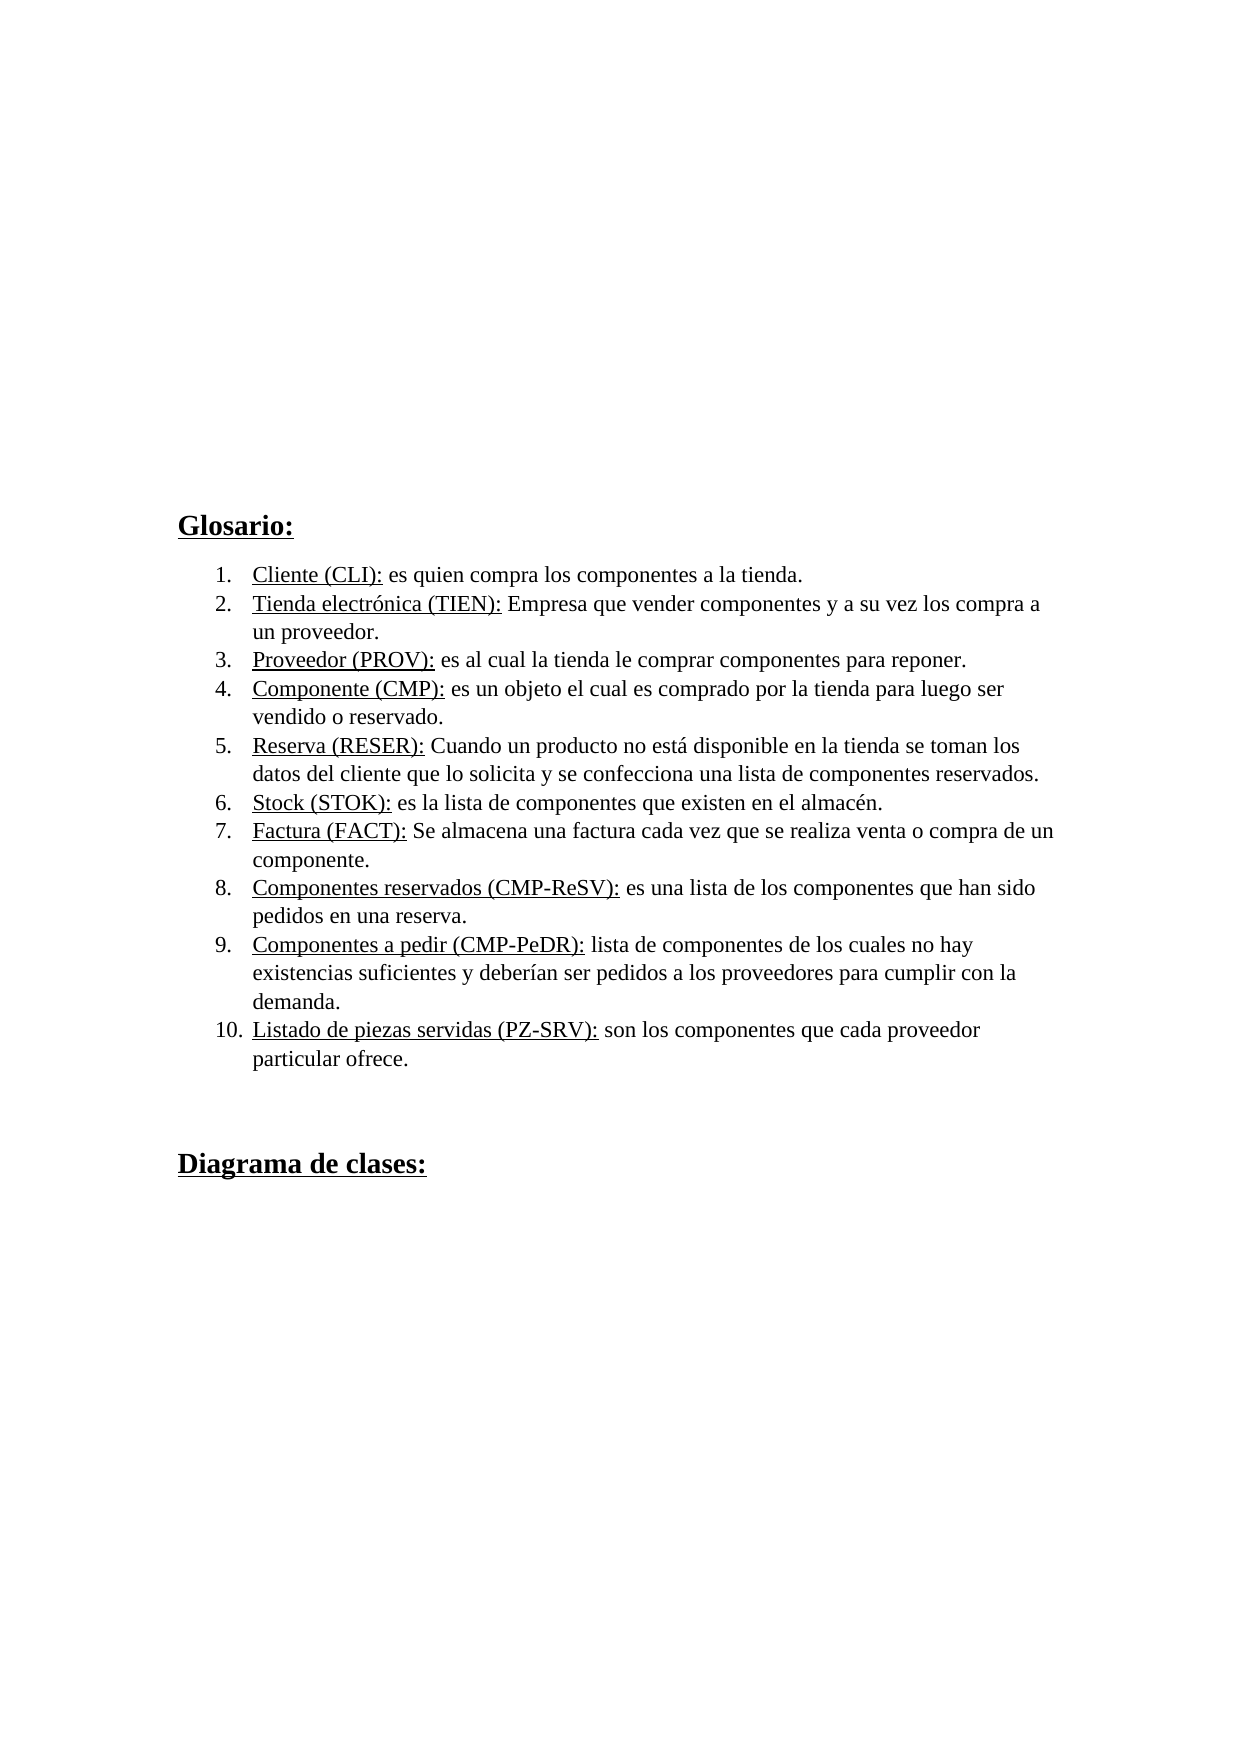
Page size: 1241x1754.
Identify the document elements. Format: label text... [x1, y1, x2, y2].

list Factura (FACT): Se almacena una factura cada vez que se realiza venta o compra de un componente. [215, 817, 1063, 872]
list Componentes reservados (CMP-ReSV): es una lista de los componentes que han sido pedidos en una reserva. [215, 874, 1063, 929]
list Reserva (RESER): Cuando un producto no está disponible en la tienda se toman los datos del cliente que lo solicita y se confecciona una lista de componentes reservados. [215, 732, 1063, 787]
list Cliente (CLI): es quien compra los componentes a la tienda. [215, 561, 1063, 588]
list Proveedor (PROV): es al cual la tienda le comprar componentes para reponer. [215, 647, 1063, 673]
list Listado de piezas servidas (PZ-SRV): son los componentes que cada proveedor particular ofrece. [215, 1016, 1063, 1071]
list Componentes a pedir (CMP-PeDR): lista de componentes de los cuales no hay existencias suficientes y deberían ser pedidos a los proveedores para cumplir con la demanda. [215, 931, 1063, 1014]
text Glosario: [177, 508, 1063, 542]
list Tienda electrónica (TIEN): Empresa que vender componentes y a su vez los compra a un proveedor. [215, 590, 1063, 644]
text Diagrama de clases: [177, 1147, 1063, 1180]
list Stock (STOK): es la lista de componentes que existen en el almacén. [215, 789, 1063, 815]
list Componente (CMP): es un objeto el cual es comprado por la tienda para luego ser vendido o reservado. [215, 675, 1063, 730]
